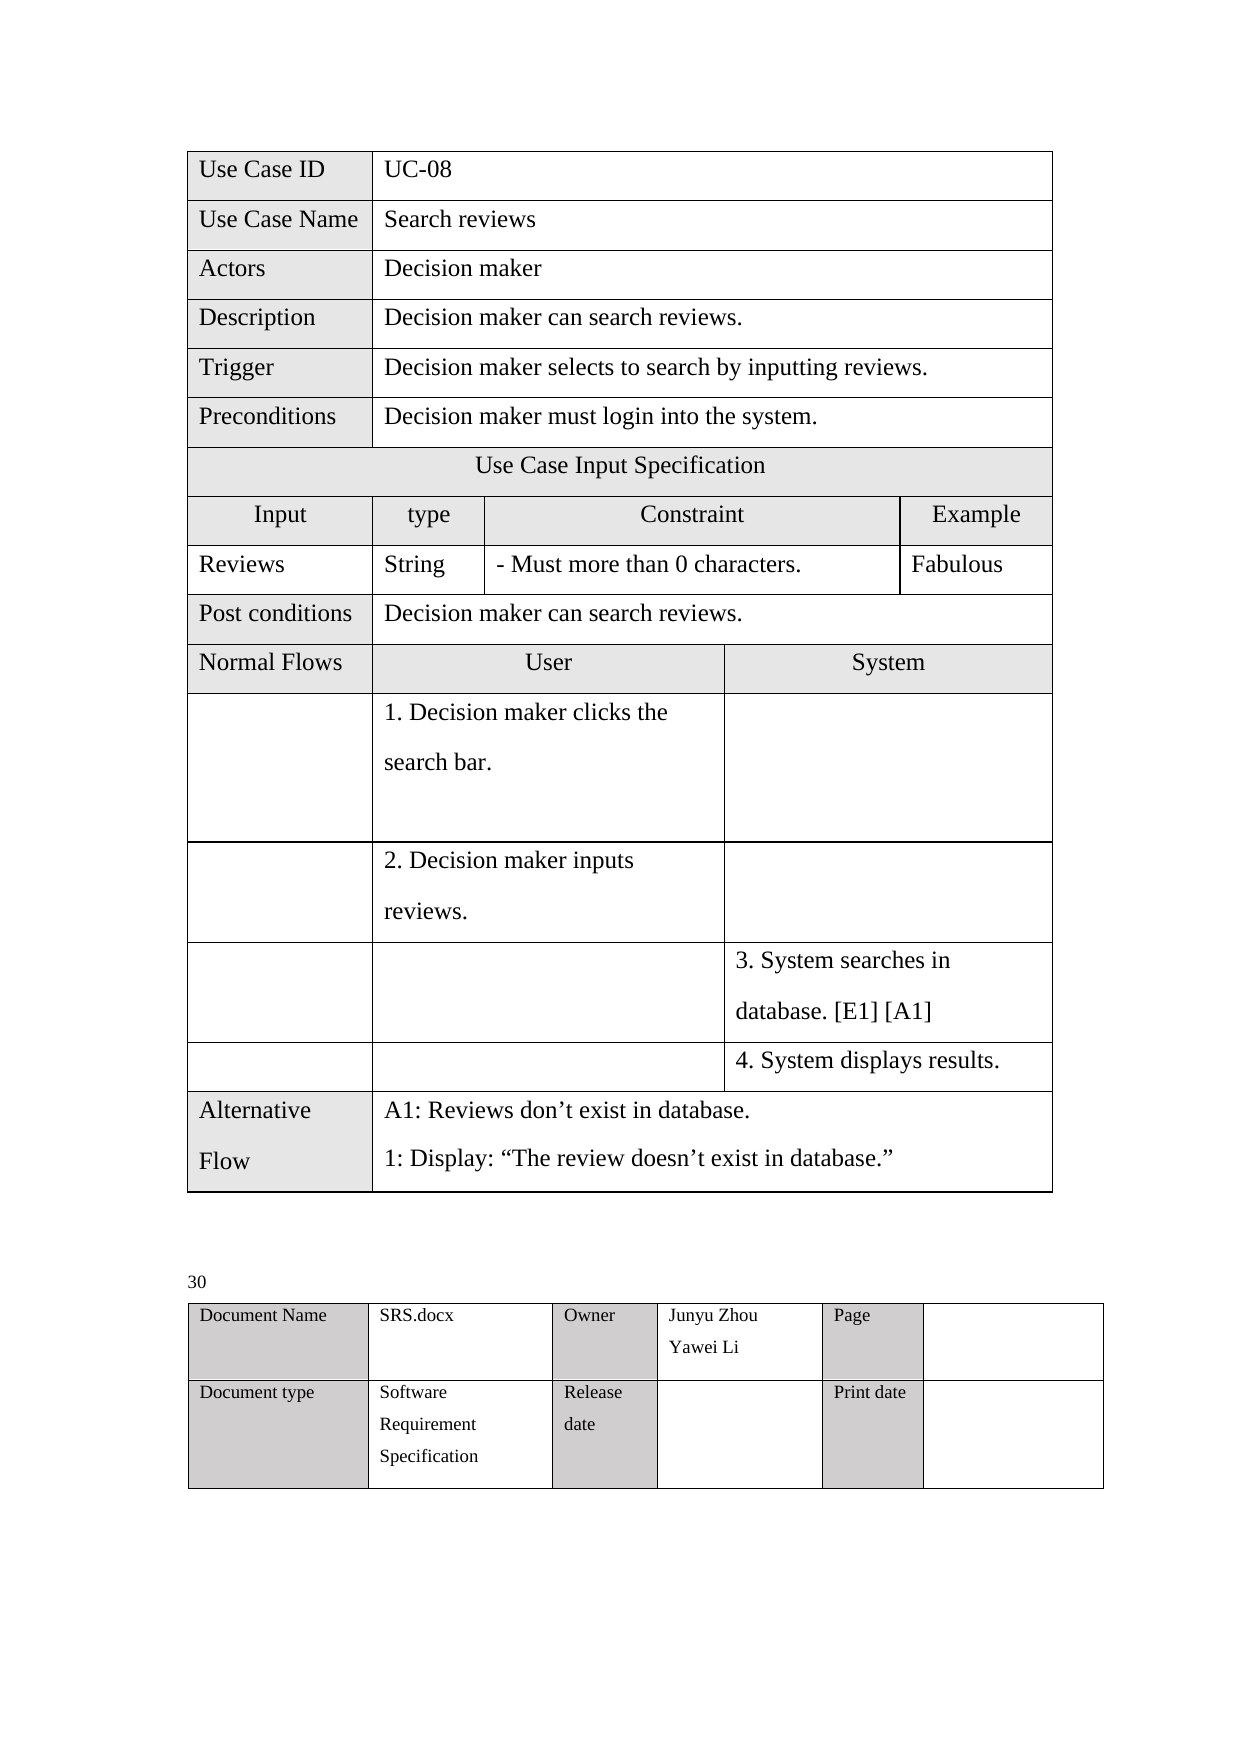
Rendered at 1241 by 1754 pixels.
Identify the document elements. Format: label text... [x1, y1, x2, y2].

table_cell Preconditions [188, 398, 372, 447]
table_cell Reviews [188, 546, 372, 594]
table_cell [725, 694, 1052, 841]
table_cell Description [188, 300, 372, 348]
table_cell Decision maker can search reviews. [373, 300, 1052, 348]
table_cell Example [901, 497, 1052, 545]
table_cell Input [188, 497, 372, 545]
table_cell - Must more than 0 characters. [485, 546, 899, 594]
table_cell Post conditions [188, 595, 372, 644]
table_cell 4. System displays results. [725, 1043, 1052, 1091]
table_cell [188, 943, 372, 1042]
table_cell User [373, 645, 724, 693]
table_cell [373, 943, 724, 1042]
table_cell Use Case Input Specification [188, 448, 1052, 496]
table_cell A1: Reviews don’t exist in database. 1: Display: “The review doesn’t exist in database.” 2: System goes to 1st step in normal flows. [373, 1092, 1052, 1191]
table_cell Decision maker must login into the system. [373, 398, 1052, 447]
table_cell Search reviews [373, 201, 1052, 249]
table_cell Fabulous [901, 546, 1052, 594]
table_header Use Case ID [188, 152, 372, 200]
table_cell Alternative Flow [188, 1092, 372, 1191]
table_cell [725, 843, 1052, 942]
table_cell 2. Decision maker inputs reviews. [373, 843, 724, 942]
table_cell 3. System searches in database. [E1] [A1] [725, 943, 1052, 1042]
table_cell Trigger [188, 349, 372, 397]
table_cell String [373, 546, 484, 594]
table_cell [188, 694, 372, 841]
table_cell Actors [188, 251, 372, 299]
table_header UC-08 [373, 152, 1052, 200]
table_cell 1. Decision maker clicks the search bar. [373, 694, 724, 841]
table_cell Decision maker can search reviews. [373, 595, 1052, 644]
table_cell [188, 843, 372, 942]
table_cell Constraint [485, 497, 899, 545]
table_cell [373, 1043, 724, 1091]
table_cell Use Case Name [188, 201, 372, 249]
table_cell Normal Flows [188, 645, 372, 693]
table_cell [188, 1043, 372, 1091]
table_cell type [373, 497, 484, 545]
table_cell System [725, 645, 1052, 693]
table_cell Decision maker selects to search by inputting reviews. [373, 349, 1052, 397]
table_cell Decision maker [373, 251, 1052, 299]
